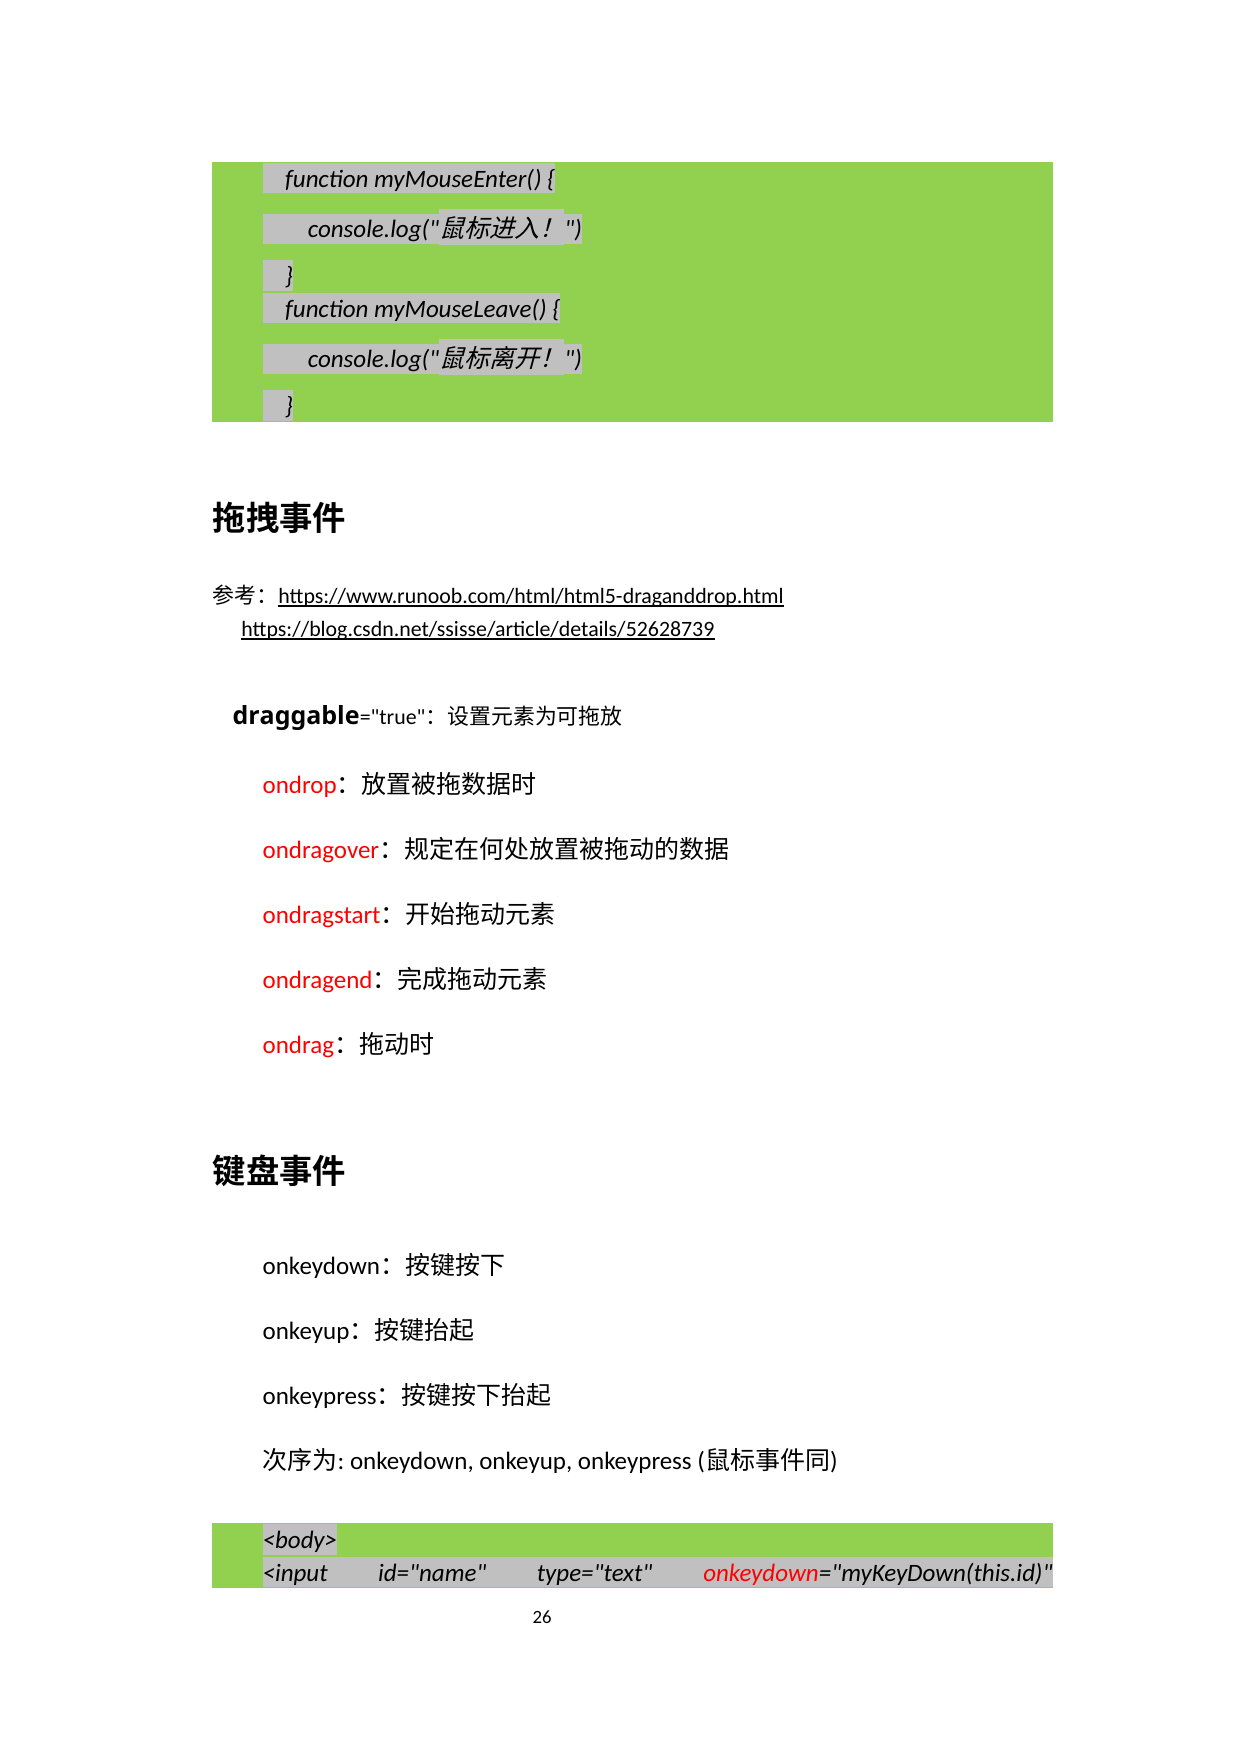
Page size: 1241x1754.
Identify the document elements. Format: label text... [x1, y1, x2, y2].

text } [212, 259, 1053, 292]
text ondrag：拖动时 [212, 1010, 1053, 1075]
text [212, 1556, 1053, 1588]
text ondrop：放置被拖数据时 [212, 750, 1053, 815]
text ondragstart：开始拖动元素 [212, 880, 1053, 945]
subtitle https://blog.csdn.net/ssisse/article/details/52628739 [212, 613, 1053, 645]
text console.log("鼠标进入！") [212, 194, 1053, 259]
text function myMouseEnter() { [212, 162, 1053, 194]
text onkeyup：按键抬起 [212, 1296, 1053, 1361]
text onkeydown：按键按下 [212, 1231, 1053, 1296]
text } [212, 389, 1053, 422]
text ondragend：完成拖动元素 [212, 945, 1053, 1010]
text console.log("鼠标离开！") [212, 324, 1053, 389]
text onkeypress：按键按下抬起 [212, 1361, 1053, 1426]
text 次序为: onkeydown, onkeyup, onkeypress (鼠标事件同) [212, 1426, 1053, 1491]
subtitle 键盘事件 [212, 1137, 1053, 1202]
subtitle 拖拽事件 [212, 484, 1053, 549]
text ondragover：规定在何处放置被拖动的数据 [212, 815, 1053, 880]
subtitle draggable="true"：设置元素为可拖放 [212, 682, 1053, 747]
subtitle 参考：https://www.runoob.com/html/html5-draganddrop.html [212, 578, 1053, 610]
text <body> [212, 1523, 1053, 1556]
text function myMouseLeave() { [212, 292, 1053, 324]
